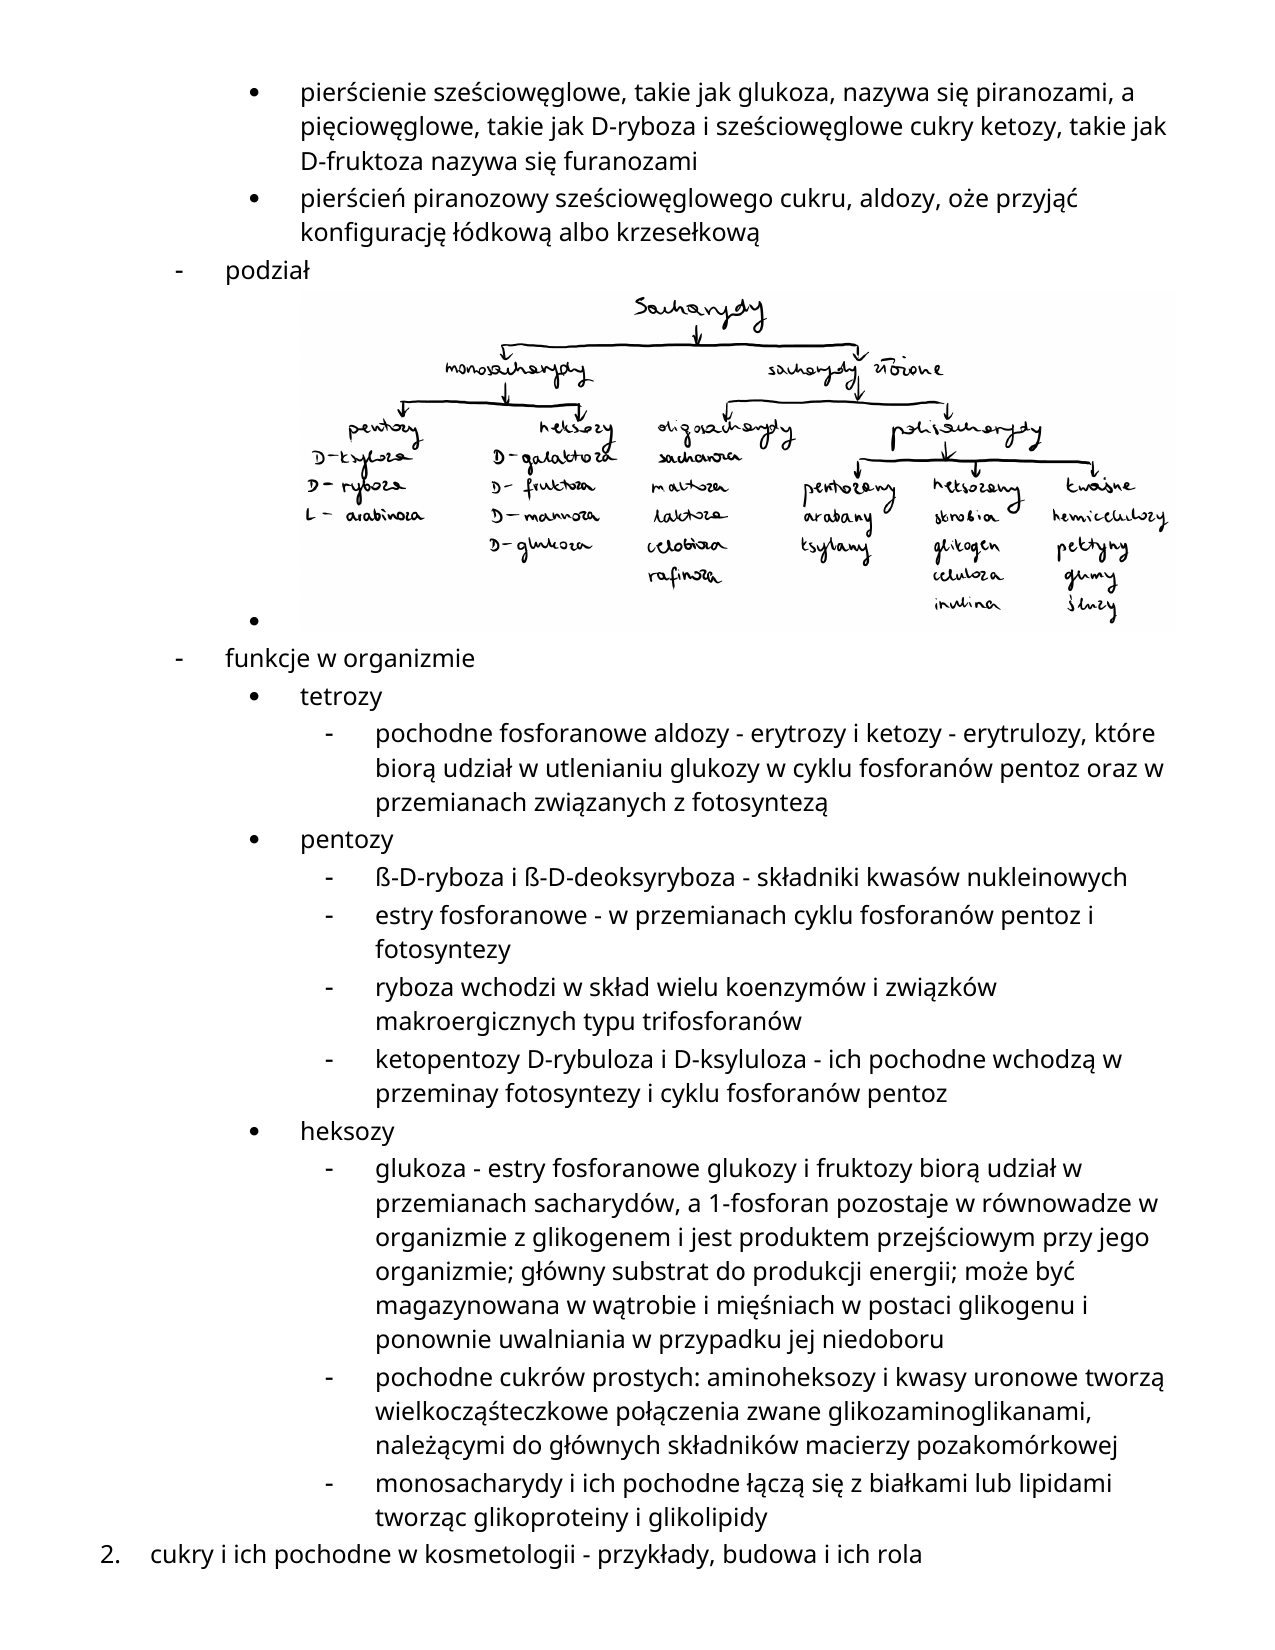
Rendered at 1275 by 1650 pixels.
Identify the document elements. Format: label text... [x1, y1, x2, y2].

list pentozy [250, 822, 1200, 856]
list ketopentozy D-rybuloza i D-ksyluloza - ich pochodne wchodzą w przeminay fotosyntezy i cyklu fosforanów pentoz [325, 1041, 1200, 1109]
picture [300, 290, 1175, 631]
list pierścienie sześciowęglowe, takie jak glukoza, nazywa się piranozami, a pięciowęglowe, takie jak D-ryboza i sześciowęglowe cukry ketozy, takie jak D-fruktoza nazywa się furanozami [250, 75, 1200, 177]
list pierścień piranozowy sześciowęglowego cukru, aldozy, oże przyjąć konfigurację łódkową albo krzesełkową [250, 181, 1200, 249]
list ryboza wchodzi w skład wielu koenzymów i związków makroergicznych typu trifosforanów [325, 969, 1200, 1038]
list monosacharydy i ich pochodne łączą się z białkami lub lipidami tworząc glikoproteiny i glikolipidy [325, 1465, 1200, 1533]
list heksozy [250, 1113, 1200, 1147]
list funkcje w organizmie [175, 641, 1200, 674]
list ß-D-ryboza i ß-D-deoksyryboza - składniki kwasów nukleinowych [325, 860, 1200, 894]
list pochodne fosforanowe aldozy - erytrozy i ketozy - erytrulozy, które biorą udział w utlenianiu glukozy w cyklu fosforanów pentoz oraz w przemianach związanych z fotosyntezą [325, 716, 1200, 818]
list estry fosforanowe - w przemianach cyklu fosforanów pentoz i fotosyntezy [325, 898, 1200, 966]
list tetrozy [250, 678, 1200, 712]
list cukry i ich pochodne w kosmetologii - przykłady, budowa i ich rola [100, 1537, 1200, 1571]
list glukoza - estry fosforanowe glukozy i fruktozy biorą udział w przemianach sacharydów, a 1-fosforan pozostaje w równowadze w organizmie z glikogenem i jest produktem przejściowym przy jego organizmie; główny substrat do produkcji energii; może być magazynowana w wątrobie i mięśniach w postaci glikogenu i ponownie uwalniania w przypadku jej niedoboru [325, 1151, 1200, 1356]
list podział [175, 253, 1200, 287]
list pochodne cukrów prostych: aminoheksozy i kwasy uronowe tworzą wielkocząśteczkowe połączenia zwane glikozaminoglikanami, należącymi do głównych składników macierzy pozakomórkowej [325, 1359, 1200, 1461]
